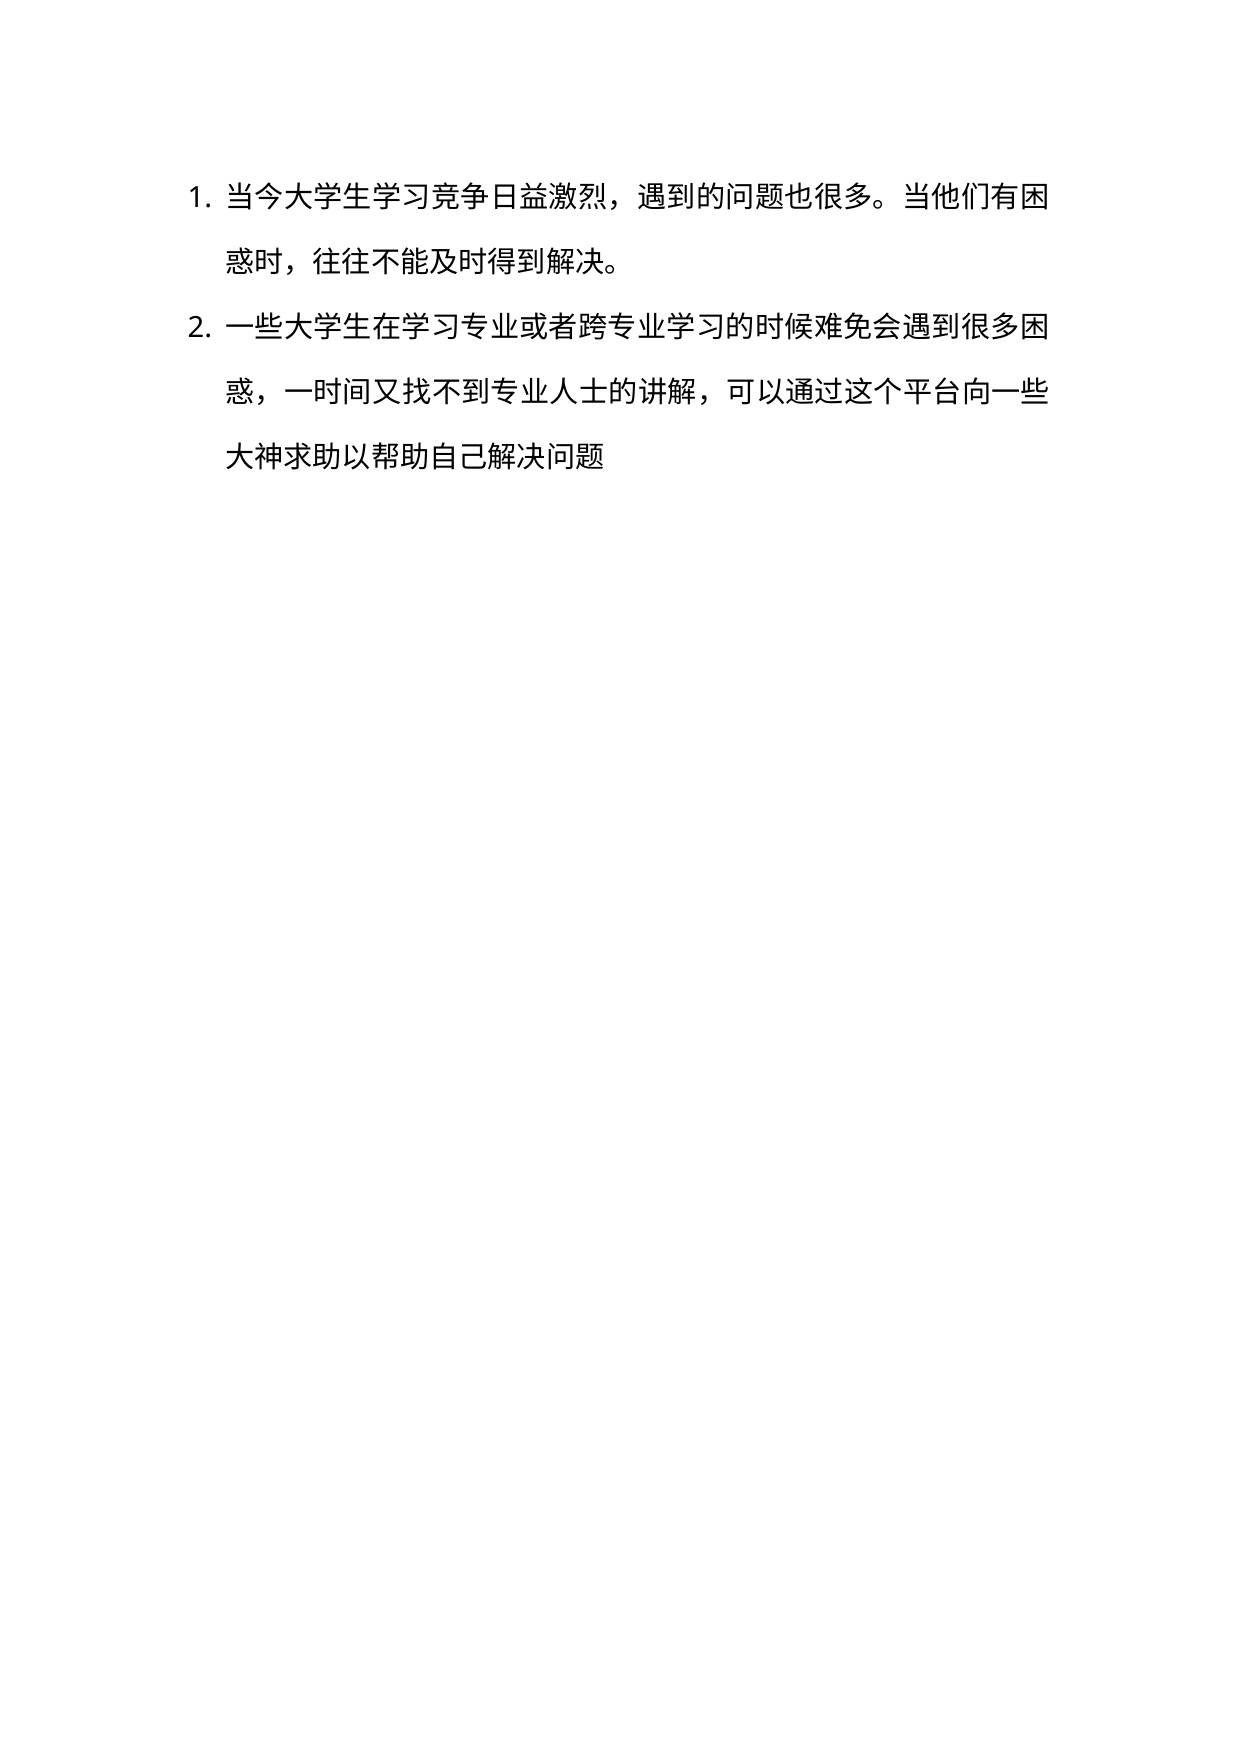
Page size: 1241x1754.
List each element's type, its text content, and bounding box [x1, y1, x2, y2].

list 当今大学生学习竞争日益激烈，遇到的问题也很多。当他们有困惑时，往往不能及时得到解决。 [187, 162, 1053, 292]
list 一些大学生在学习专业或者跨专业学习的时候难免会遇到很多困惑，一时间又找不到专业人士的讲解，可以通过这个平台向一些大神求助以帮助自己解决问题 [187, 292, 1053, 487]
